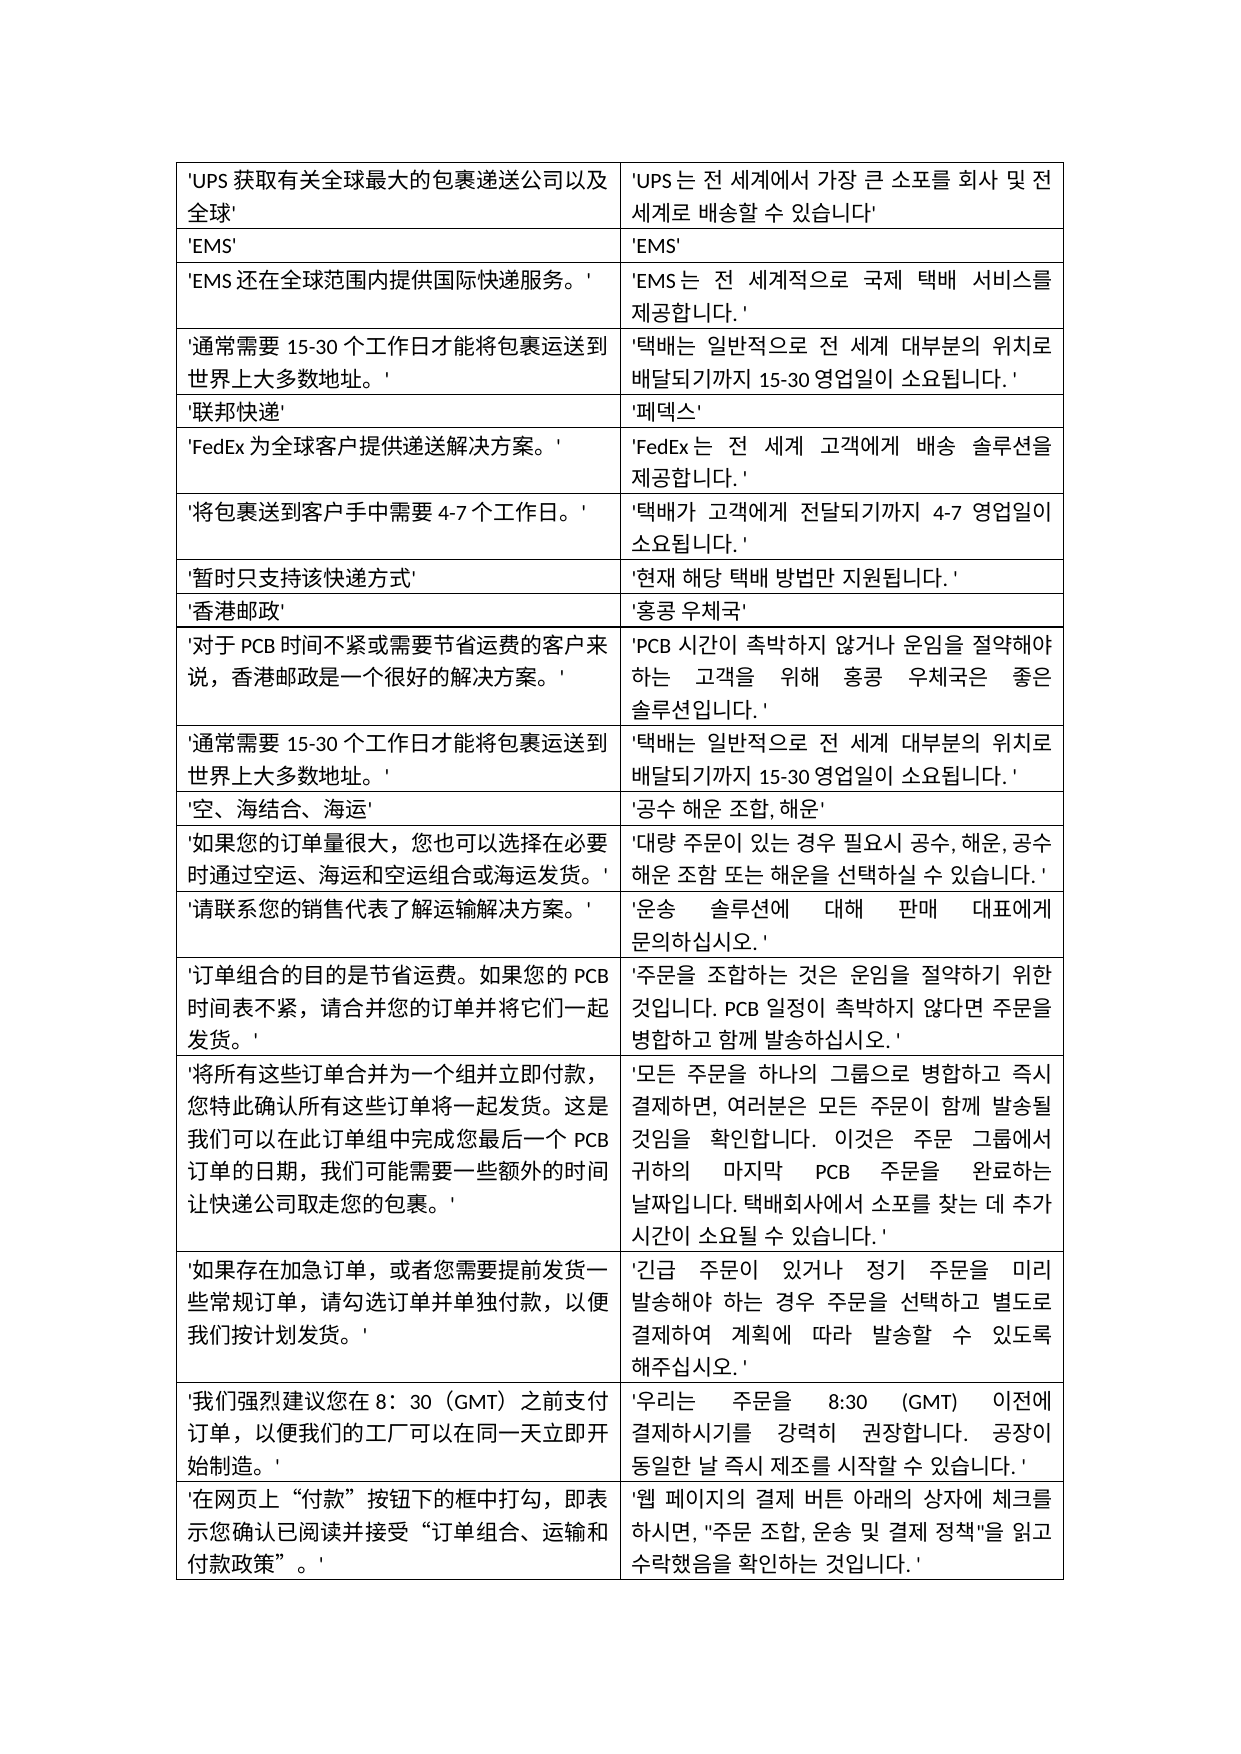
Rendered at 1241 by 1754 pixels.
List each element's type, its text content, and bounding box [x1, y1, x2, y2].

table_cell '将所有这些订单合并为一个组并立即付款，您特此确认所有这些订单将一起发货。这是我们可以在此订单组中完成您最后一个 PCB 订单的日期，我们可能需要一些额外的时间让快递公司取走您的包裹。' [177, 1056, 620, 1251]
table_cell '홍콩 우체국' [621, 594, 1063, 626]
table_cell '联邦快递' [177, 395, 620, 427]
table_cell '我们强烈建议您在8：30（GMT）之前支付订单，以便我们的工厂可以在同一天立即开始制造。' [177, 1383, 620, 1481]
table_cell 'EMS' [177, 229, 620, 262]
table_cell '공수 해운 조합, 해운' [621, 792, 1063, 824]
table_cell 'UPS는 전 세계에서 가장 큰 소포를 회사 및 전 세계로 배송할 수 있습니다' [621, 163, 1063, 228]
table_cell '대량 주문이 있는 경우 필요시 공수, 해운, 공수 해운 조함 또는 해운을 선택하실 수 있습니다. ' [621, 826, 1063, 891]
table_cell '모든 주문을 하나의 그룹으로 병합하고 즉시 결제하면, 여러분은 모든 주문이 함께 발송될 것임을 확인합니다. 이것은 주문 그룹에서 귀하의 마지막 PCB 주문을 완료하는 날짜입니다. 택배회사에서 소포를 찾는 데 추가 시간이 소요될 수 있습니다. ' [621, 1056, 1063, 1251]
table_cell '请联系您的销售代表了解运输解决方案。' [177, 892, 620, 957]
table_cell 'FedEx는 전 세계 고객에게 배송 솔루션을 제공합니다. ' [621, 428, 1063, 493]
table_cell 'PCB 시간이 촉박하지 않거나 운임을 절약해야 하는 고객을 위해 홍콩 우체국은 좋은 솔루션입니다. ' [621, 628, 1063, 725]
table_cell 'EMS还在全球范围内提供国际快递服务。' [177, 263, 620, 328]
table_cell '在网页上“付款”按钮下的框中打勾，即表示您确认已阅读并接受“订单组合、运输和付款政策”。' [177, 1482, 620, 1579]
table_cell '如果您的订单量很大，您也可以选择在必要时通过空运、海运和空运组合或海运发货。' [177, 826, 620, 891]
table_cell '将包裹送到客户手中需要 4-7 个工作日。' [177, 494, 620, 559]
table_cell '페덱스' [621, 395, 1063, 427]
table_cell '운송 솔루션에 대해 판매 대표에게 문의하십시오. ' [621, 892, 1063, 957]
table_cell '웹 페이지의 결제 버튼 아래의 상자에 체크를 하시면, "주문 조합, 운송 및 결제 정책"을 읽고 수락했음을 확인하는 것입니다. ' [621, 1482, 1063, 1579]
table_cell '香港邮政' [177, 594, 620, 626]
table_cell '空、海结合、海运' [177, 792, 620, 824]
table_cell '如果存在加急订单，或者您需要提前发货一些常规订单，请勾选订单并单独付款，以便我们按计划发货。' [177, 1252, 620, 1382]
table_cell '对于PCB时间不紧或需要节省运费的客户来说，香港邮政是一个很好的解决方案。' [177, 628, 620, 725]
table_cell '우리는 주문을 8:30 (GMT) 이전에 결제하시기를 강력히 권장합니다. 공장이 동일한 날 즉시 제조를 시작할 수 있습니다. ' [621, 1383, 1063, 1481]
table_cell '通常需要 15-30 个工作日才能将包裹运送到世界上大多数地址。' [177, 726, 620, 791]
table_cell '현재 해당 택배 방법만 지원됩니다. ' [621, 560, 1063, 593]
table_cell 'UPS 获取有关全球最大的包裹递送公司以及全球' [177, 163, 620, 228]
table_cell '택배는 일반적으로 전 세계 대부분의 위치로 배달되기까지 15-30 영업일이 소요됩니다. ' [621, 329, 1063, 394]
table_cell 'FedEx 为全球客户提供递送解决方案。' [177, 428, 620, 493]
table_cell '주문을 조합하는 것은 운임을 절약하기 위한 것입니다. PCB 일정이 촉박하지 않다면 주문을 병합하고 함께 발송하십시오. ' [621, 958, 1063, 1055]
table_cell '택배가 고객에게 전달되기까지 4-7 영업일이 소요됩니다. ' [621, 494, 1063, 559]
table_cell '订单组合的目的是节省运费。如果您的 PCB 时间表不紧，请合并您的订单并将它们一起发货。' [177, 958, 620, 1055]
table_cell 'EMS' [621, 229, 1063, 262]
table_cell 'EMS는 전 세계적으로 국제 택배 서비스를 제공합니다. ' [621, 263, 1063, 328]
table_cell '긴급 주문이 있거나 정기 주문을 미리 발송해야 하는 경우 주문을 선택하고 별도로 결제하여 계획에 따라 발송할 수 있도록 해주십시오. ' [621, 1252, 1063, 1382]
table_cell '택배는 일반적으로 전 세계 대부분의 위치로 배달되기까지 15-30 영업일이 소요됩니다. ' [621, 726, 1063, 791]
table_cell '通常需要 15-30 个工作日才能将包裹运送到世界上大多数地址。' [177, 329, 620, 394]
table_cell '暂时只支持该快递方式' [177, 560, 620, 593]
